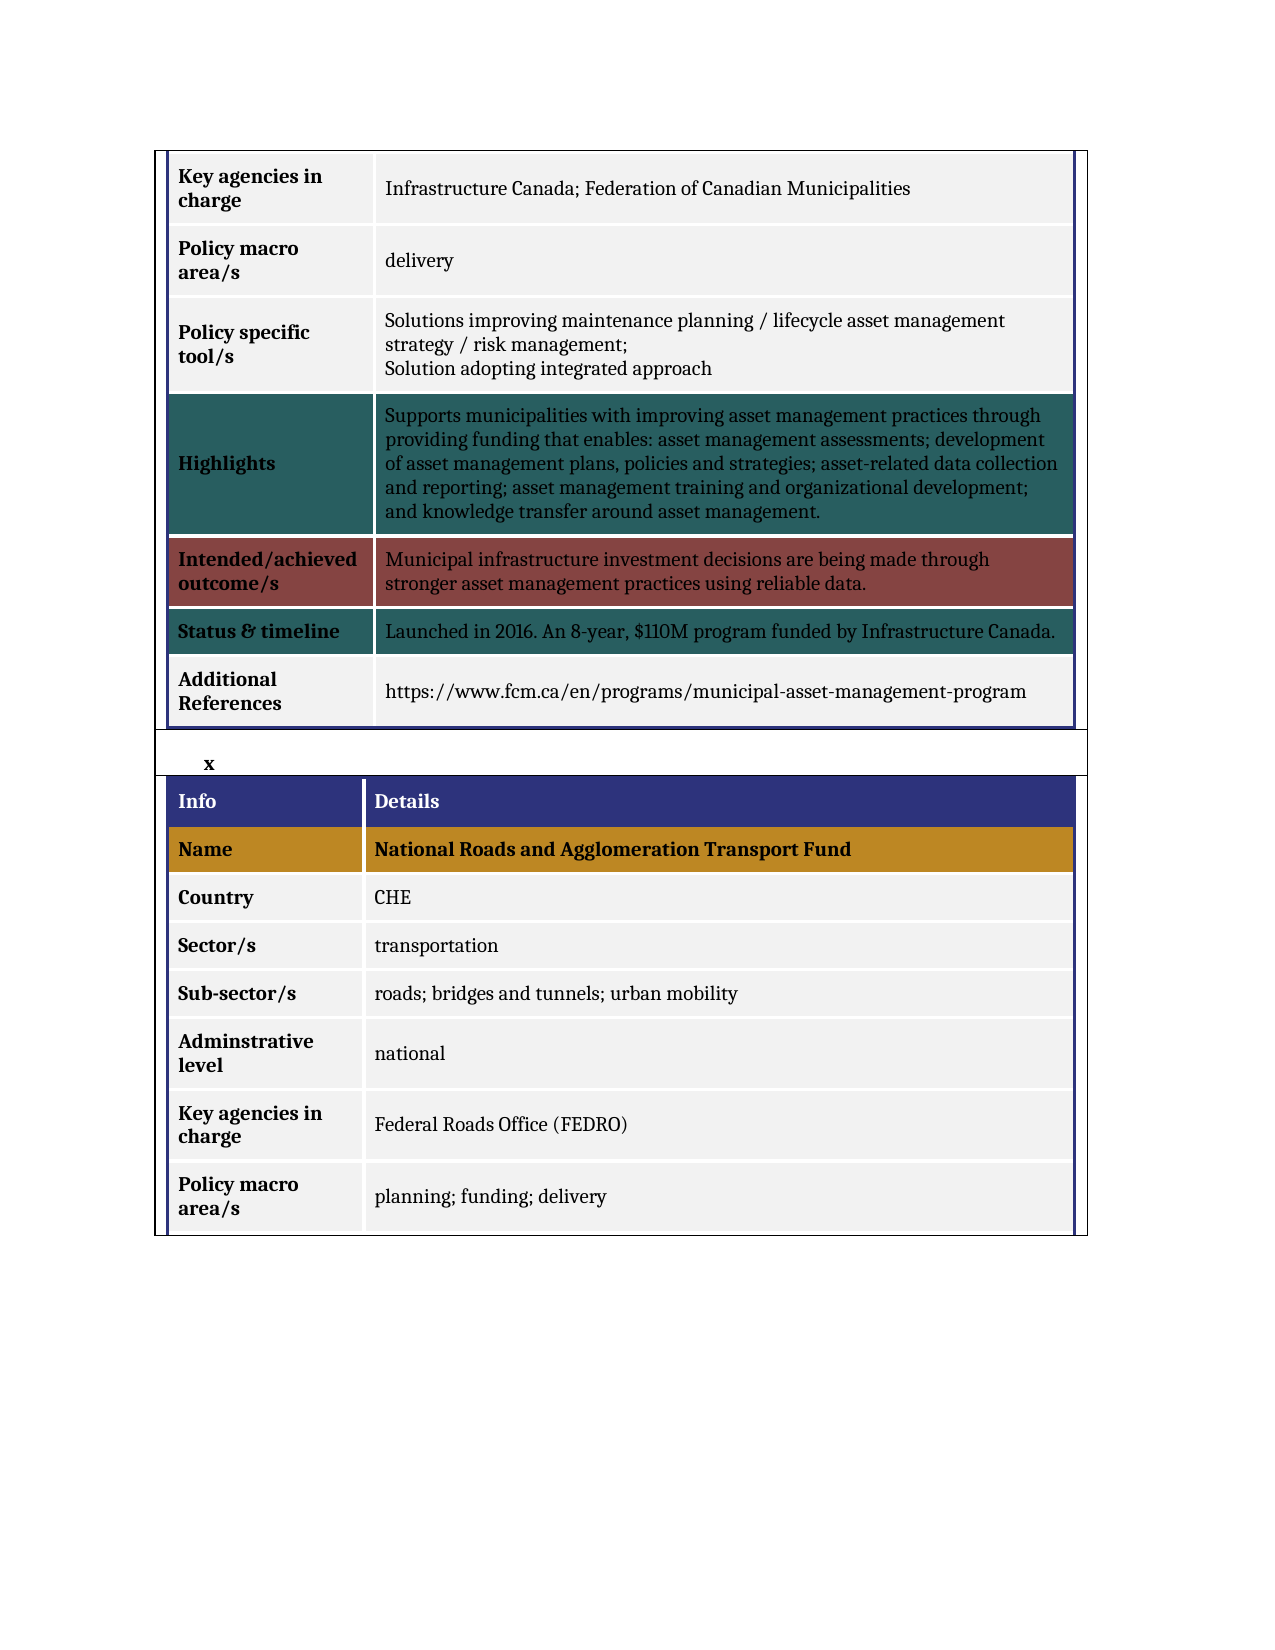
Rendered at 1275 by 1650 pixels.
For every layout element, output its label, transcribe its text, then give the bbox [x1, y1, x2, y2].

table_cell [156, 151, 166, 729]
table_cell x [156, 730, 1087, 775]
table_cell [156, 776, 166, 1234]
table_cell [1076, 776, 1087, 1234]
table_cell [1076, 151, 1087, 729]
